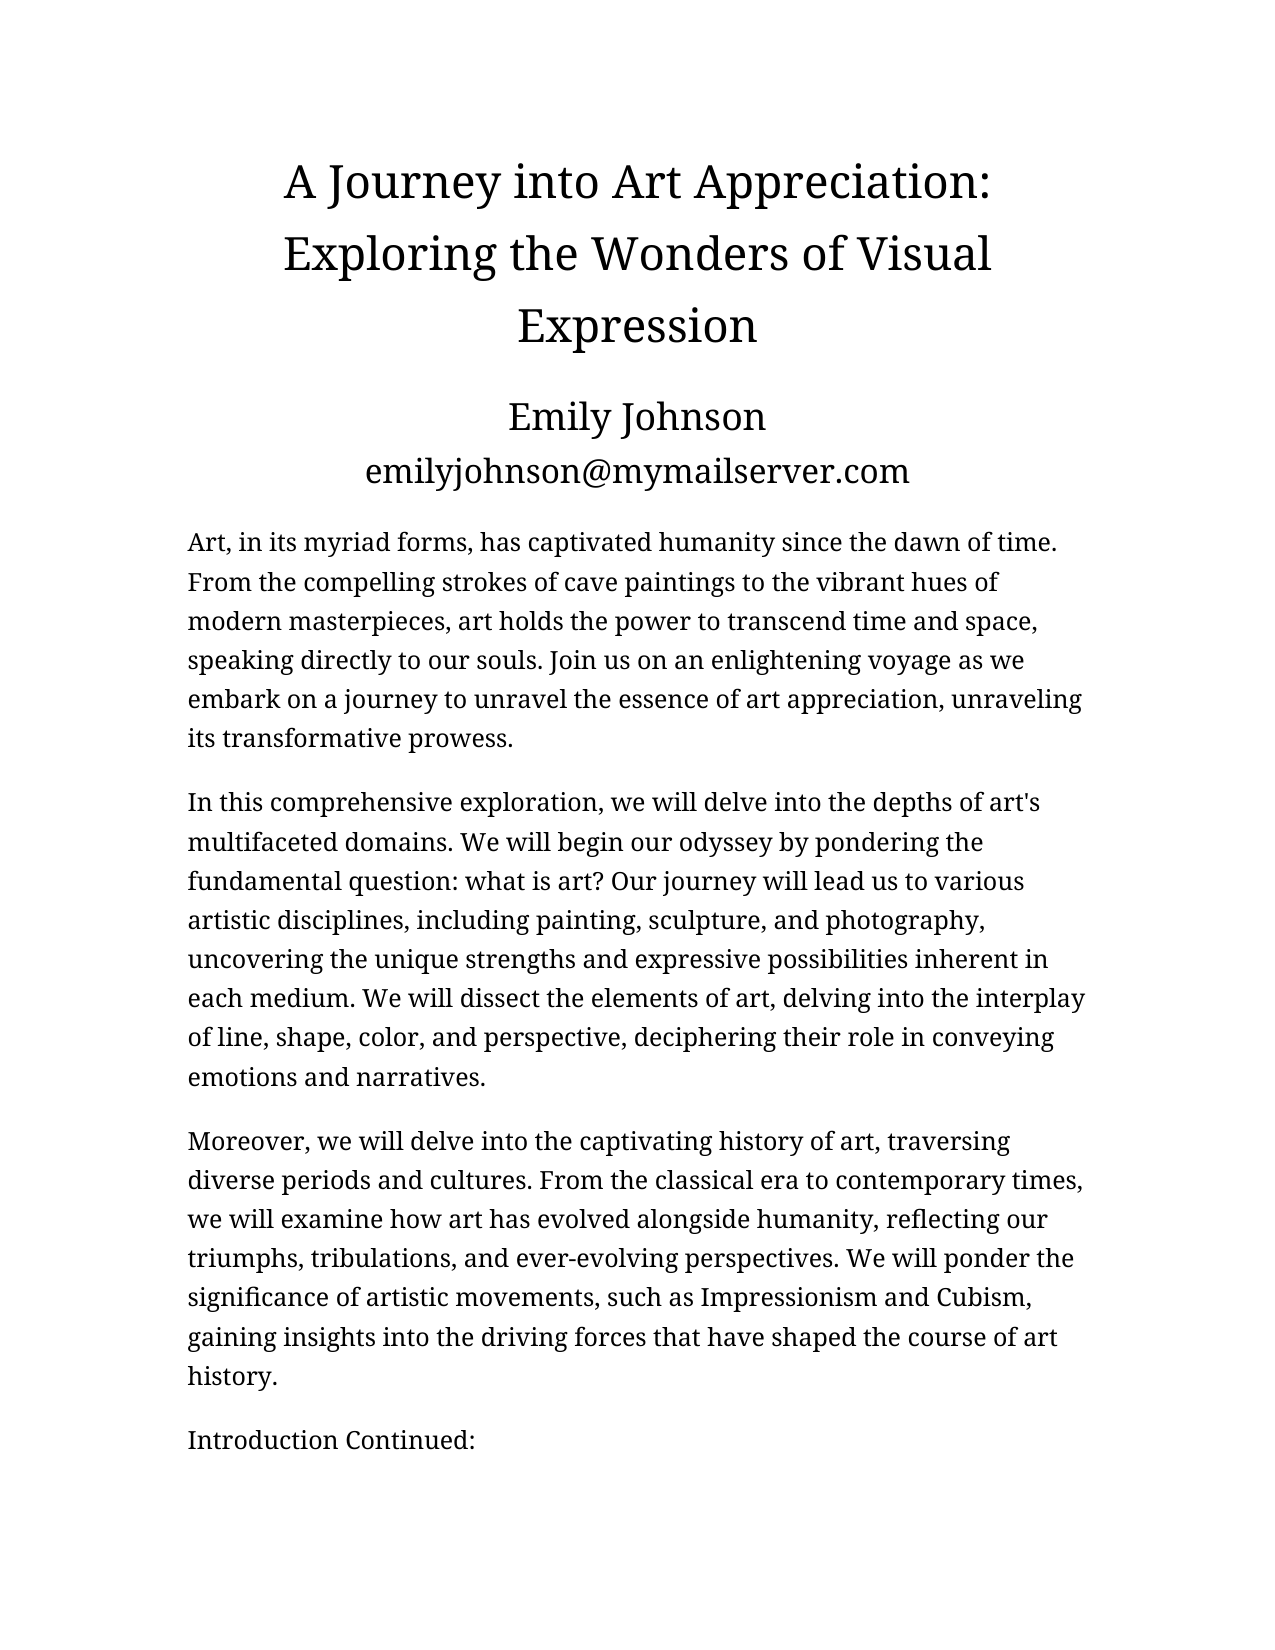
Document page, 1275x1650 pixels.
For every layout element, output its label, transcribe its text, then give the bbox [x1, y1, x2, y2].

text Introduction Continued: [187, 1422, 1087, 1457]
text In this comprehensive exploration, we will delve into the depths of art's multifaceted domains. We will begin our odyssey by pondering the fundamental question: what is art? Our journey will lead us to various artistic disciplines, including painting, sculpture, and photography, uncovering the unique strengths and expressive possibilities inherent in each medium. We will dissect the elements of art, delving into the interplay of line, shape, color, and perspective, deciphering their role in conveying emotions and narratives. [187, 785, 1087, 1093]
text Emily Johnson emilyjohnson@mymailserver.com [187, 390, 1087, 493]
text Art, in its myriad forms, has captivated humanity since the dawn of time. From the compelling strokes of cave paintings to the vibrant hues of modern masterpieces, art holds the power to transcend time and space, speaking directly to our souls. Join us on an enlightening voyage as we embark on a journey to unravel the essence of art appreciation, unraveling its transformative prowess. [187, 525, 1087, 755]
text A Journey into Art Appreciation: Exploring the Wonders of Visual Expression [187, 150, 1087, 356]
text Moreover, we will delve into the captivating history of art, traversing diverse periods and cultures. From the classical era to contemporary times, we will examine how art has evolved alongside humanity, reflecting our triumphs, tribulations, and ever-evolving perspectives. We will ponder the significance of artistic movements, such as Impressionism and Cubism, gaining insights into the driving forces that have shaped the course of art history. [187, 1123, 1087, 1392]
